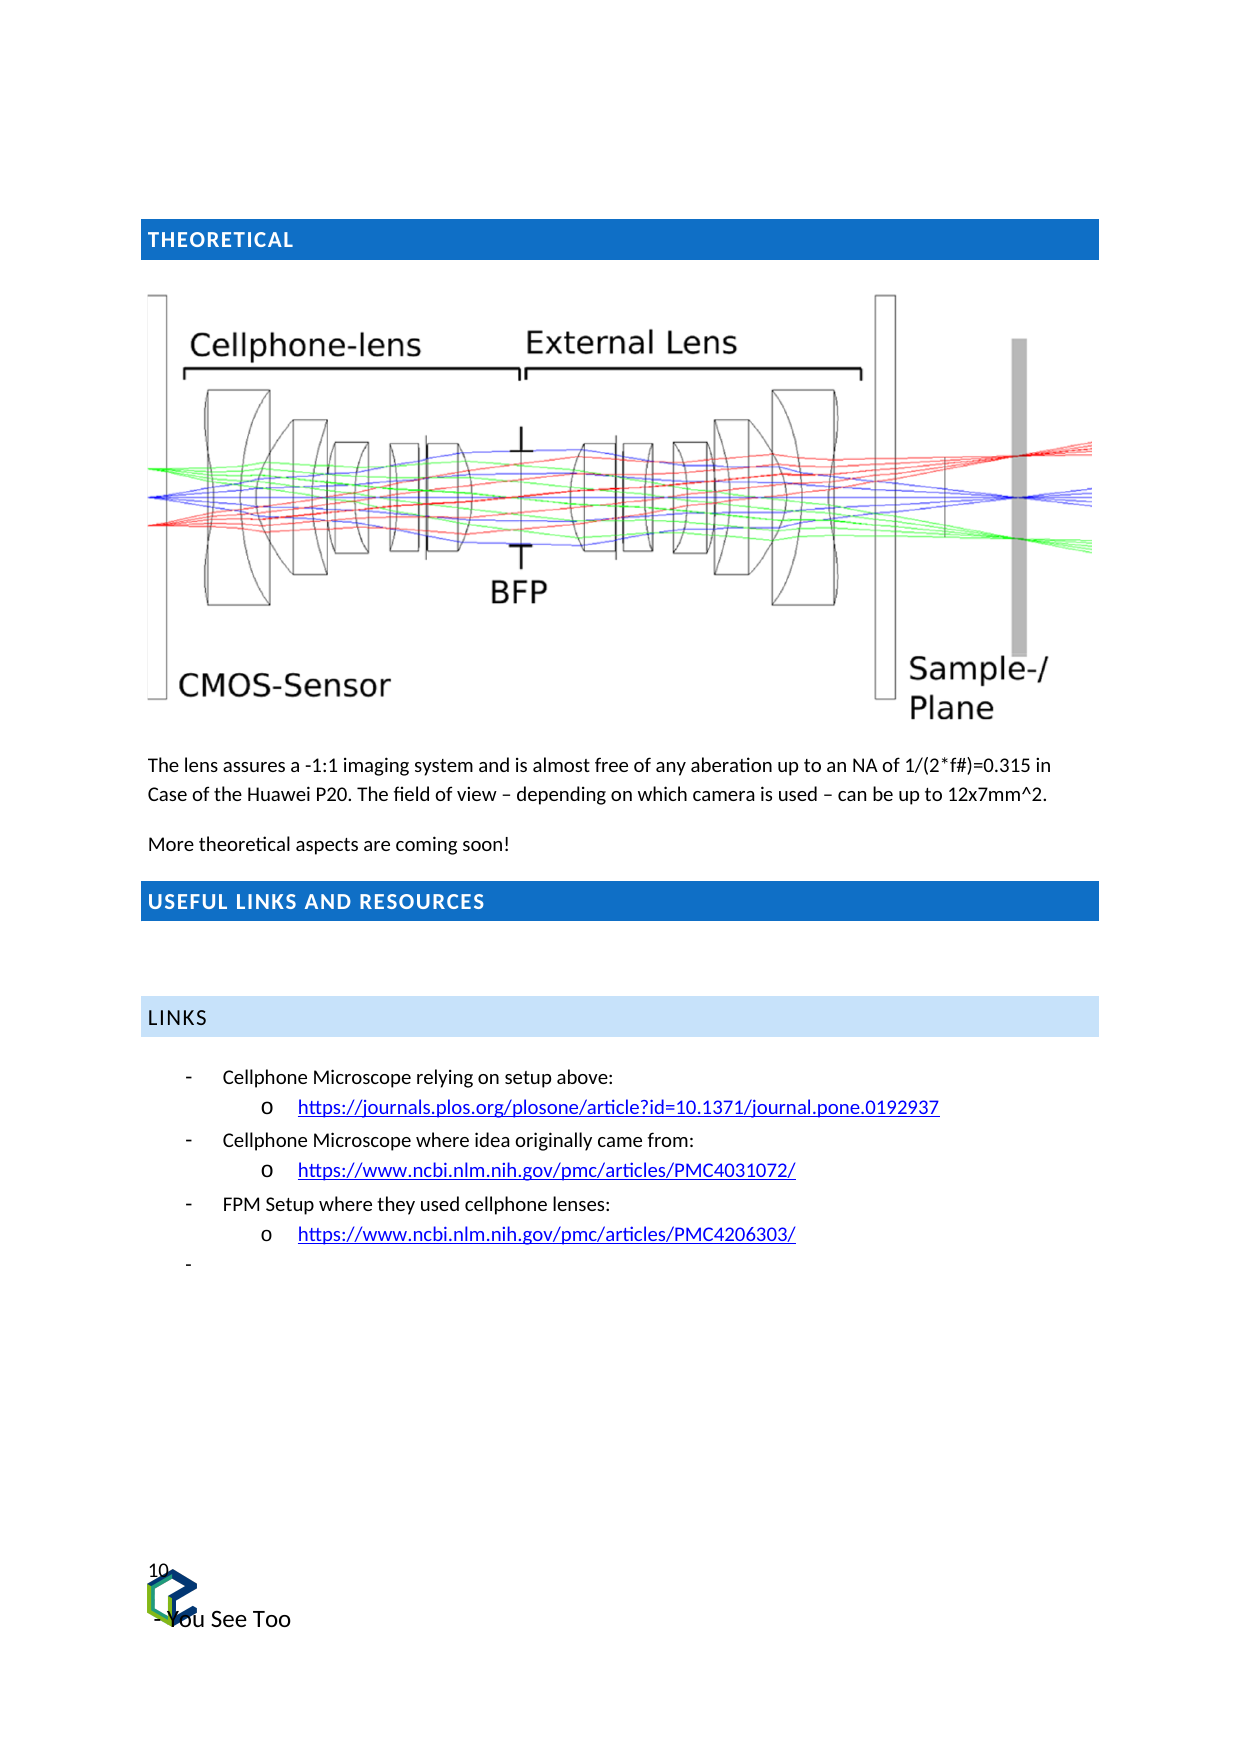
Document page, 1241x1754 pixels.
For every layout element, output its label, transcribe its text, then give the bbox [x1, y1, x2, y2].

picture [160, 1569, 166, 1576]
list Cellphone Microscope where idea originally came from: [185, 1125, 1093, 1153]
text More theoretical aspects are coming soon! [148, 831, 1093, 856]
list https://www.ncbi.nlm.nih.gov/pmc/articles/PMC4206303/ [260, 1221, 1093, 1247]
list FPM Setup where they used cellphone lenses: [185, 1189, 1093, 1217]
list https://www.ncbi.nlm.nih.gov/pmc/articles/PMC4031072/ [260, 1157, 1093, 1184]
list Cellphone Microscope relying on setup above: [185, 1062, 1093, 1090]
subtitle Links [148, 1003, 1093, 1031]
picture [147, 1569, 197, 1627]
picture [147, 284, 1092, 728]
list https://journals.plos.org/plosone/article?id=10.1371/journal.pone.0192937 [260, 1094, 1093, 1121]
subtitle Theoretical [148, 226, 1093, 253]
text The lens assures a -1:1 imaging system and is almost free of any aberation up to an NA of 1/(2*f#)=0.315 in Case of the Huawei P20. The field of view – depending on which camera is used – can be up to 12x7mm^2. [148, 752, 1093, 806]
subtitle Useful links and Resources [148, 887, 1093, 915]
picture [181, 1617, 188, 1625]
